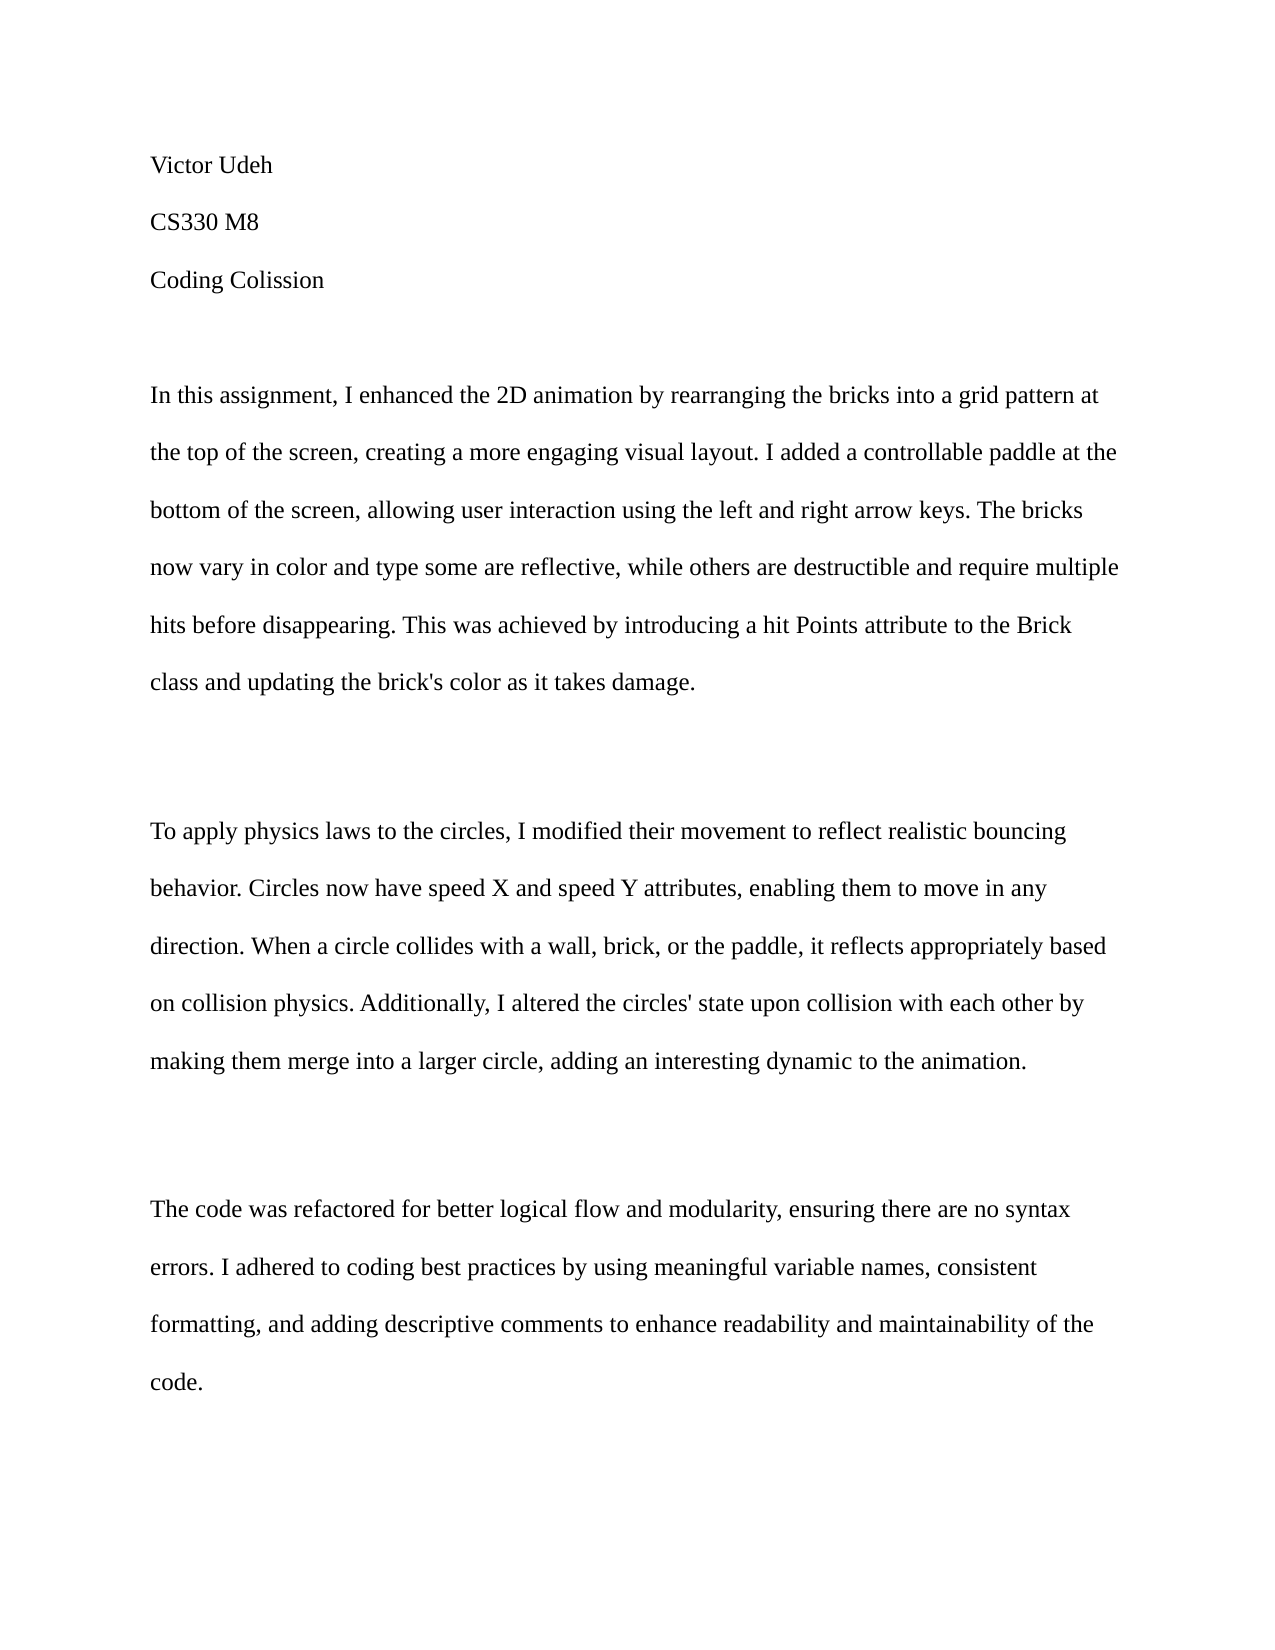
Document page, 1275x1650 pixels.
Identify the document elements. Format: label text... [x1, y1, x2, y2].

text Victor Udeh CS330 M8 Coding Colission In this assignment, I enhanced the 2D animation by rearranging the bricks into a grid pattern at the top of the screen, creating a more engaging visual layout. I added a controllable paddle at the bottom of the screen, allowing user interaction using the left and right arrow keys. The bricks now vary in color and type some are reflective, while others are destructible and require multiple hits before disappearing. This was achieved by introducing a hit Points attribute to the Brick class and updating the brick's color as it takes damage. [150, 150, 1125, 696]
text To apply physics laws to the circles, I modified their movement to reflect realistic bouncing behavior. Circles now have speed X and speed Y attributes, enabling them to move in any direction. When a circle collides with a wall, brick, or the paddle, it reflects appropriately based on collision physics. Additionally, I altered the circles' state upon collision with each other by making them merge into a larger circle, adding an interesting dynamic to the animation. [150, 816, 1125, 1074]
text The code was refactored for better logical flow and modularity, ensuring there are no syntax errors. I adhered to coding best practices by using meaningful variable names, consistent formatting, and adding descriptive comments to enhance readability and maintainability of the code. [150, 1194, 1125, 1395]
